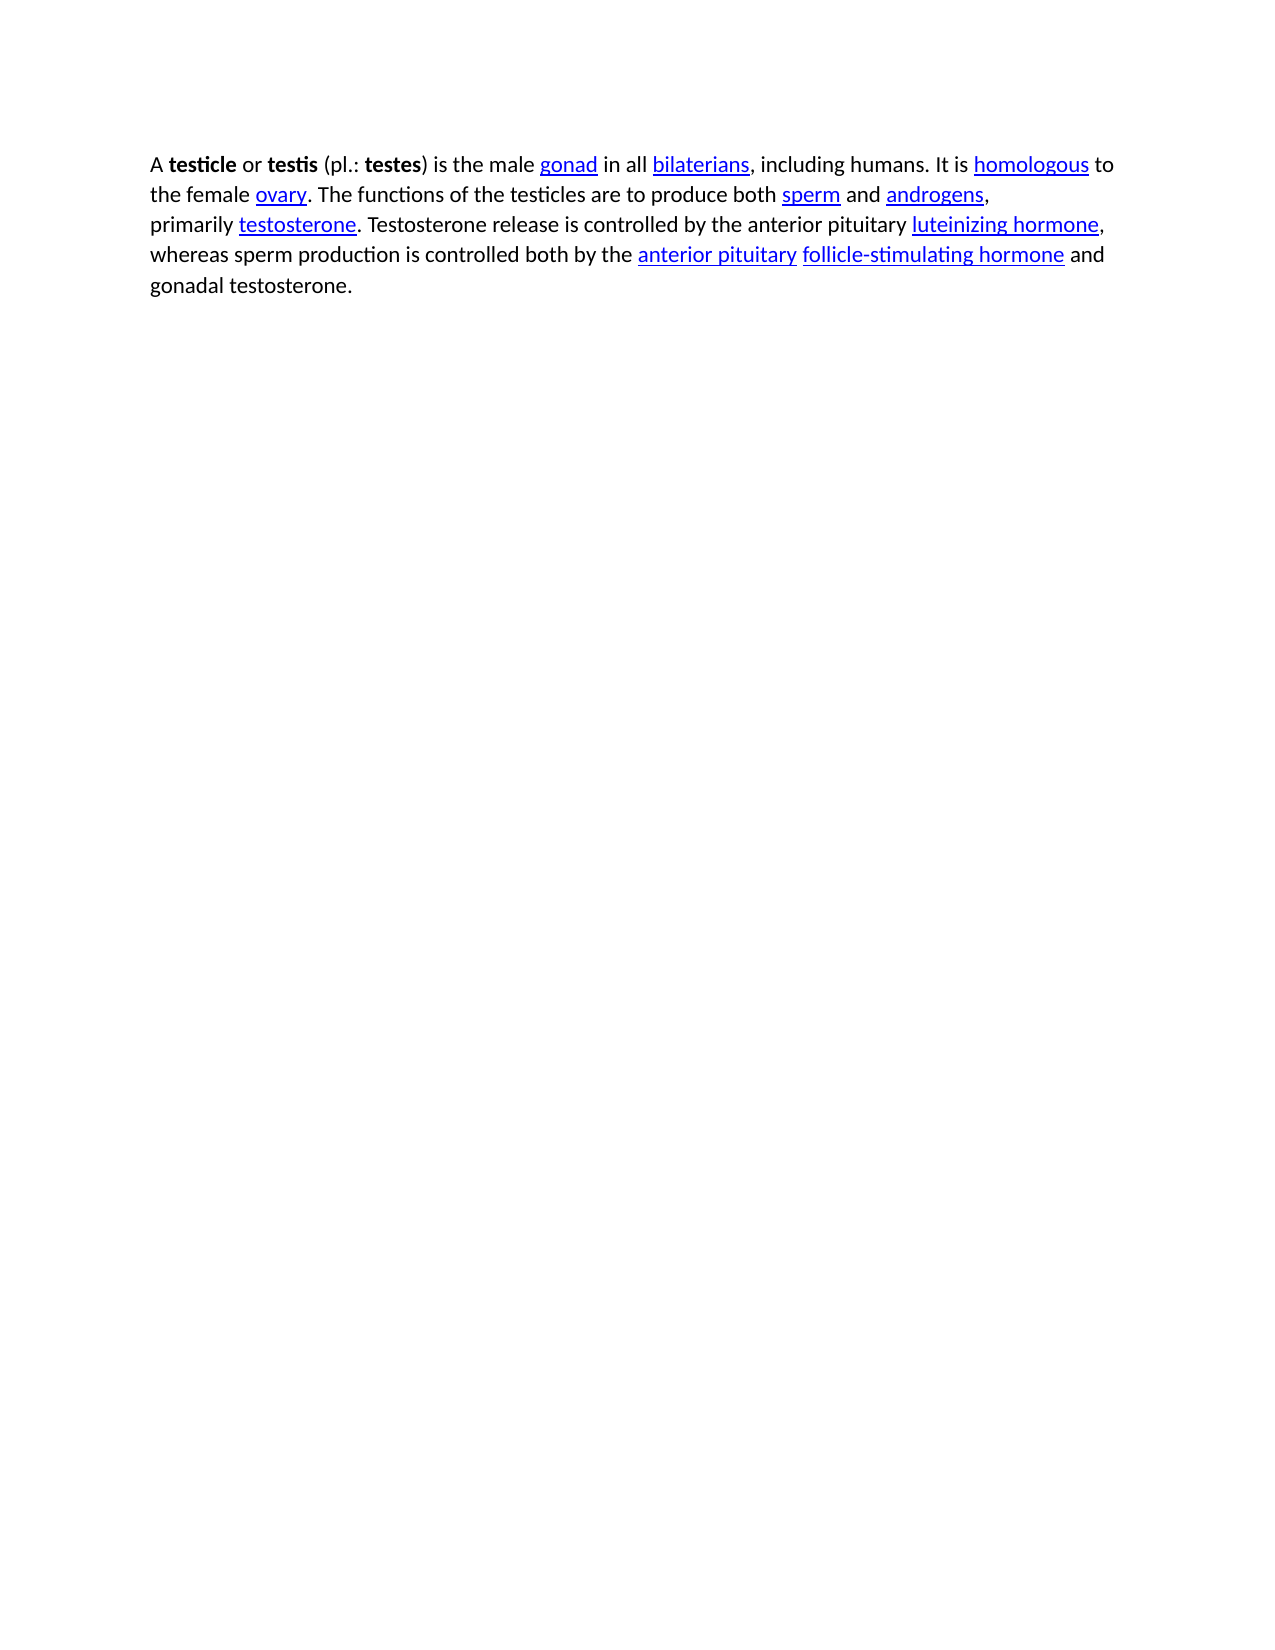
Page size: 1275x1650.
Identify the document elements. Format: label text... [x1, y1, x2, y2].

text A testicle or testis (pl.: testes) is the male gonad in all bilaterians, including humans. It is homologous to the female ovary. The functions of the testicles are to produce both sperm and androgens, primarily testosterone. Testosterone release is controlled by the anterior pituitary luteinizing hormone, whereas sperm production is controlled both by the anterior pituitary follicle-stimulating hormone and gonadal testosterone. [150, 150, 1125, 299]
